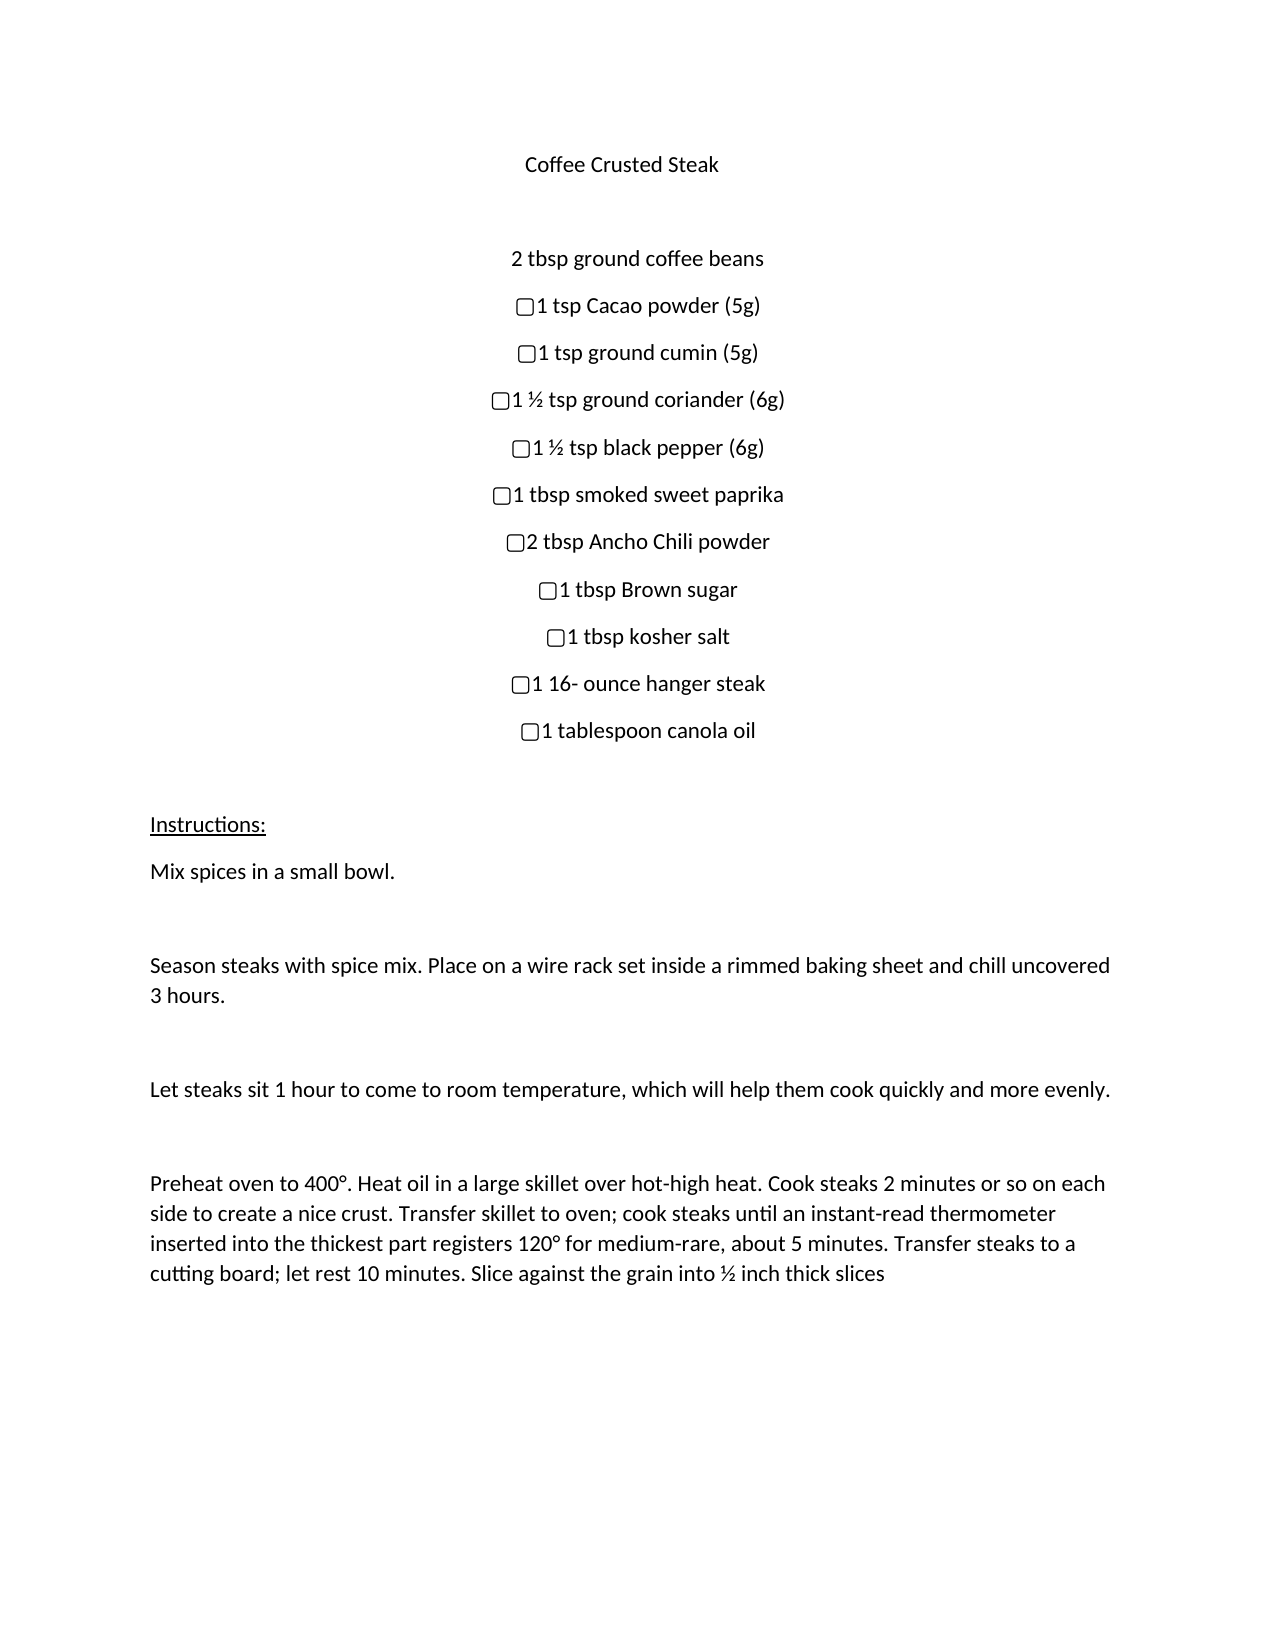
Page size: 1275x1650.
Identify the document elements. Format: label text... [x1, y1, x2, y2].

text ▢1 ½ tsp ground coriander (6g) [150, 385, 1125, 414]
text Let steaks sit 1 hour to come to room temperature, which will help them cook quickly and more evenly. [150, 1075, 1125, 1103]
text ▢1 tbsp kosher salt [150, 622, 1125, 650]
text ▢1 tsp ground cumin (5g) [150, 338, 1125, 366]
text Season steaks with spice mix. Place on a wire rack set inside a rimmed baking sheet and chill uncovered 3 hours. [150, 951, 1125, 1009]
text ▢1 16- ounce hanger steak [150, 669, 1125, 697]
text ▢1 ½ tsp black pepper (6g) [150, 432, 1125, 461]
text Instructions: [150, 810, 1125, 838]
text Preheat oven to 400°. Heat oil in a large skillet over hot-high heat. Cook steaks 2 minutes or so on each side to create a nice crust. Transfer skillet to oven; cook steaks until an instant-read thermometer inserted into the thickest part registers 120° for medium-rare, about 5 minutes. Transfer steaks to a cutting board; let rest 10 minutes. Slice against the grain into ½ inch thick slices [150, 1169, 1125, 1287]
text ▢1 tsp Cacao powder (5g) [150, 291, 1125, 319]
text ▢1 tablespoon canola oil [150, 716, 1125, 745]
text ▢2 tbsp Ancho Chili powder [150, 527, 1125, 556]
text ▢1 tbsp smoked sweet paprika [150, 480, 1125, 508]
text Coffee Crusted Steak [150, 150, 1125, 178]
text Mix spices in a small bowl. [150, 857, 1125, 885]
text ▢1 tbsp Brown sugar [150, 574, 1125, 603]
text 2 tbsp ground coffee beans [150, 244, 1125, 272]
